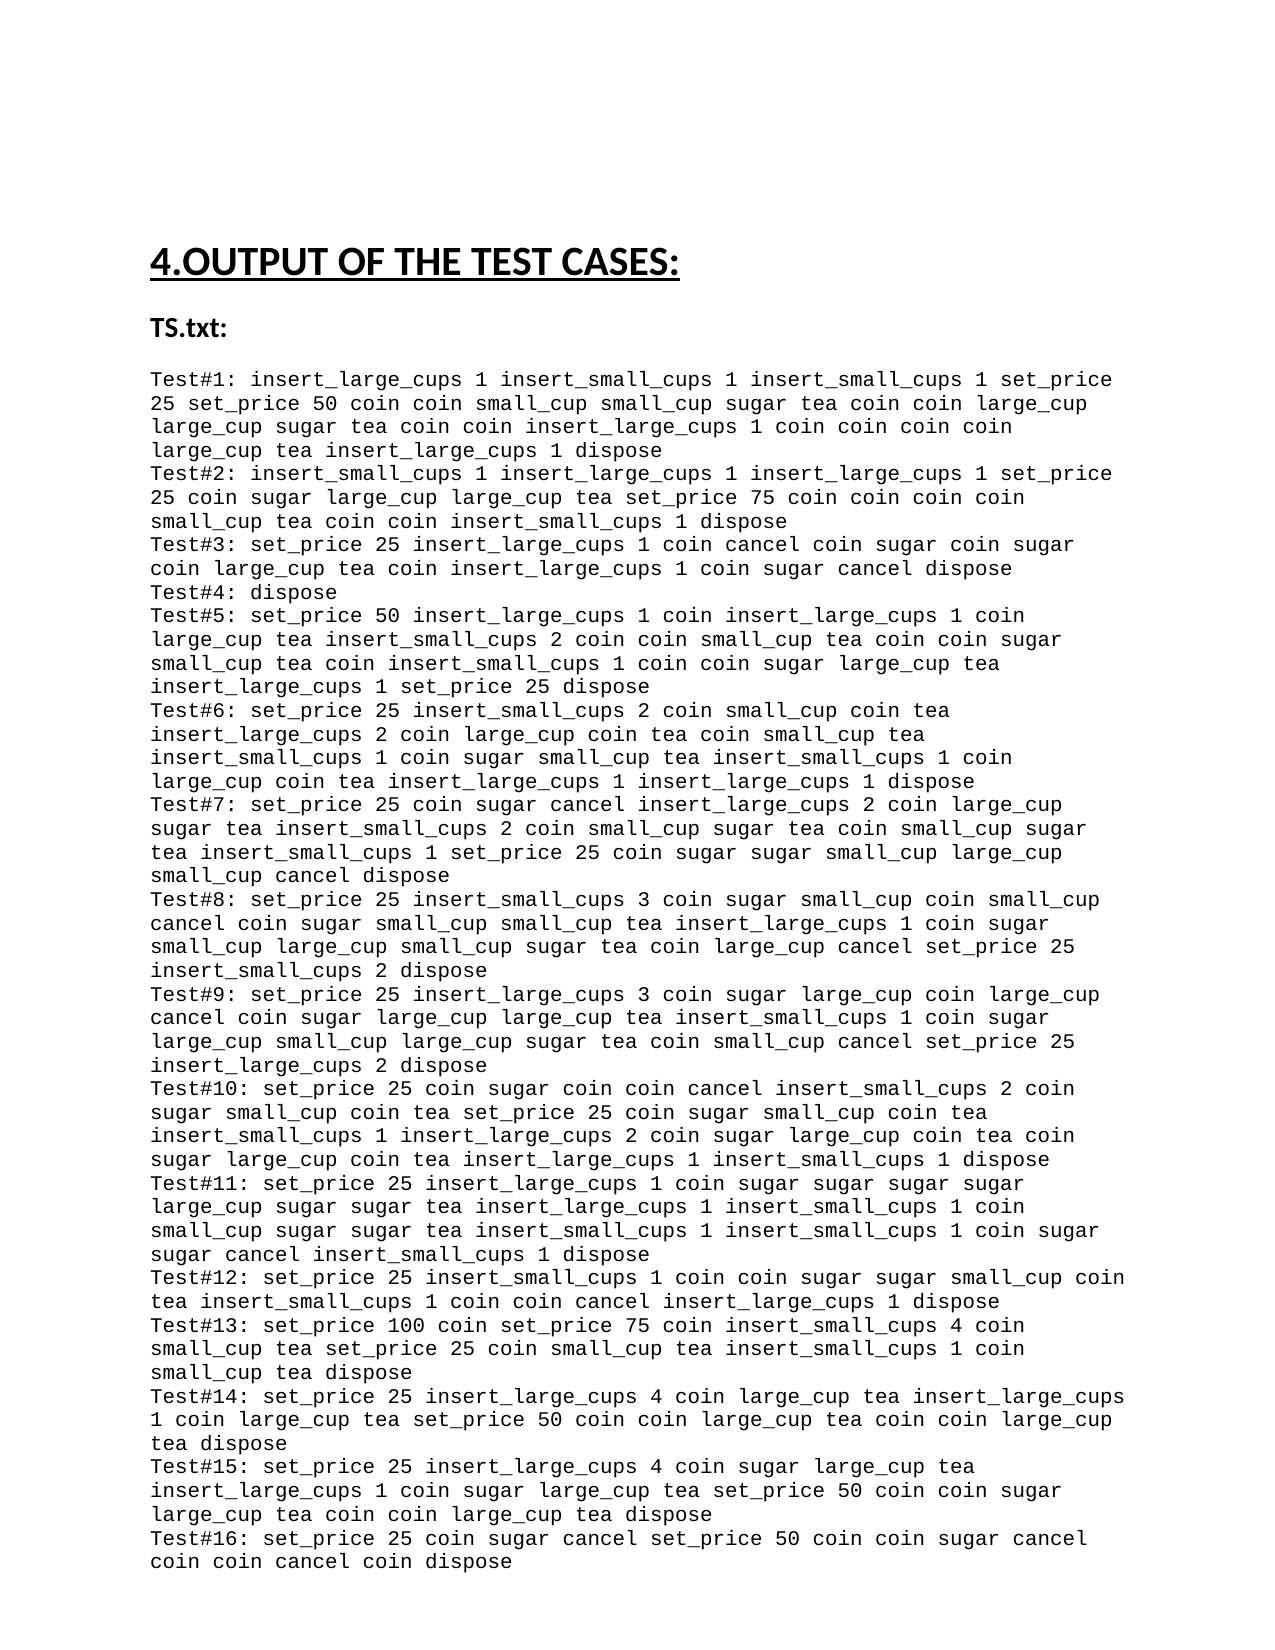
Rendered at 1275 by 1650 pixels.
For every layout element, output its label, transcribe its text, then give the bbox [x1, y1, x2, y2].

text Test#9: set_price 25 insert_large_cups 3 coin sugar large_cup coin large_cup cancel coin sugar large_cup large_cup tea insert_small_cups 1 coin sugar large_cup small_cup large_cup sugar tea coin small_cup cancel set_price 25 insert_large_cups 2 dispose [150, 984, 1125, 1078]
text Test#5: set_price 50 insert_large_cups 1 coin insert_large_cups 1 coin large_cup tea insert_small_cups 2 coin coin small_cup tea coin coin sugar small_cup tea coin insert_small_cups 1 coin coin sugar large_cup tea insert_large_cups 1 set_price 25 dispose [150, 605, 1125, 700]
text Test#12: set_price 25 insert_small_cups 1 coin coin sugar sugar small_cup coin tea insert_small_cups 1 coin coin cancel insert_large_cups 1 dispose [150, 1267, 1125, 1315]
subtitle TS.txt: [150, 309, 1125, 345]
text Test#16: set_price 25 coin sugar cancel set_price 50 coin coin sugar cancel coin coin cancel coin dispose [150, 1527, 1125, 1575]
text Test#4: dispose [150, 582, 1125, 605]
text Test#2: insert_small_cups 1 insert_large_cups 1 insert_large_cups 1 set_price 25 coin sugar large_cup large_cup tea set_price 75 coin coin coin coin small_cup tea coin coin insert_small_cups 1 dispose [150, 463, 1125, 534]
text Test#11: set_price 25 insert_large_cups 1 coin sugar sugar sugar sugar large_cup sugar sugar tea insert_large_cups 1 insert_small_cups 1 coin small_cup sugar sugar tea insert_small_cups 1 insert_small_cups 1 coin sugar sugar cancel insert_small_cups 1 dispose [150, 1173, 1125, 1267]
text Test#10: set_price 25 coin sugar coin coin cancel insert_small_cups 2 coin sugar small_cup coin tea set_price 25 coin sugar small_cup coin tea insert_small_cups 1 insert_large_cups 2 coin sugar large_cup coin tea coin sugar large_cup coin tea insert_large_cups 1 insert_small_cups 1 dispose [150, 1078, 1125, 1173]
text Test#8: set_price 25 insert_small_cups 3 coin sugar small_cup coin small_cup cancel coin sugar small_cup small_cup tea insert_large_cups 1 coin sugar small_cup large_cup small_cup sugar tea coin large_cup cancel set_price 25 insert_small_cups 2 dispose [150, 889, 1125, 984]
text Test#15: set_price 25 insert_large_cups 4 coin sugar large_cup tea insert_large_cups 1 coin sugar large_cup tea set_price 50 coin coin sugar large_cup tea coin coin large_cup tea dispose [150, 1457, 1125, 1527]
text Test#6: set_price 25 insert_small_cups 2 coin small_cup coin tea insert_large_cups 2 coin large_cup coin tea coin small_cup tea insert_small_cups 1 coin sugar small_cup tea insert_small_cups 1 coin large_cup coin tea insert_large_cups 1 insert_large_cups 1 dispose [150, 700, 1125, 794]
text Test#14: set_price 25 insert_large_cups 4 coin large_cup tea insert_large_cups 1 coin large_cup tea set_price 50 coin coin large_cup tea coin coin large_cup tea dispose [150, 1386, 1125, 1457]
text Test#7: set_price 25 coin sugar cancel insert_large_cups 2 coin large_cup sugar tea insert_small_cups 2 coin small_cup sugar tea coin small_cup sugar tea insert_small_cups 1 set_price 25 coin sugar sugar small_cup large_cup small_cup cancel dispose [150, 794, 1125, 889]
text Test#3: set_price 25 insert_large_cups 1 coin cancel coin sugar coin sugar coin large_cup tea coin insert_large_cups 1 coin sugar cancel dispose [150, 534, 1125, 582]
text Test#13: set_price 100 coin set_price 75 coin insert_small_cups 4 coin small_cup tea set_price 25 coin small_cup tea insert_small_cups 1 coin small_cup tea dispose [150, 1315, 1125, 1386]
text Test#1: insert_large_cups 1 insert_small_cups 1 insert_small_cups 1 set_price 25 set_price 50 coin coin small_cup small_cup sugar tea coin coin large_cup large_cup sugar tea coin coin insert_large_cups 1 coin coin coin coin large_cup tea insert_large_cups 1 dispose [150, 369, 1125, 463]
subtitle 4.OUTPUT OF THE TEST CASES: [150, 235, 1125, 286]
